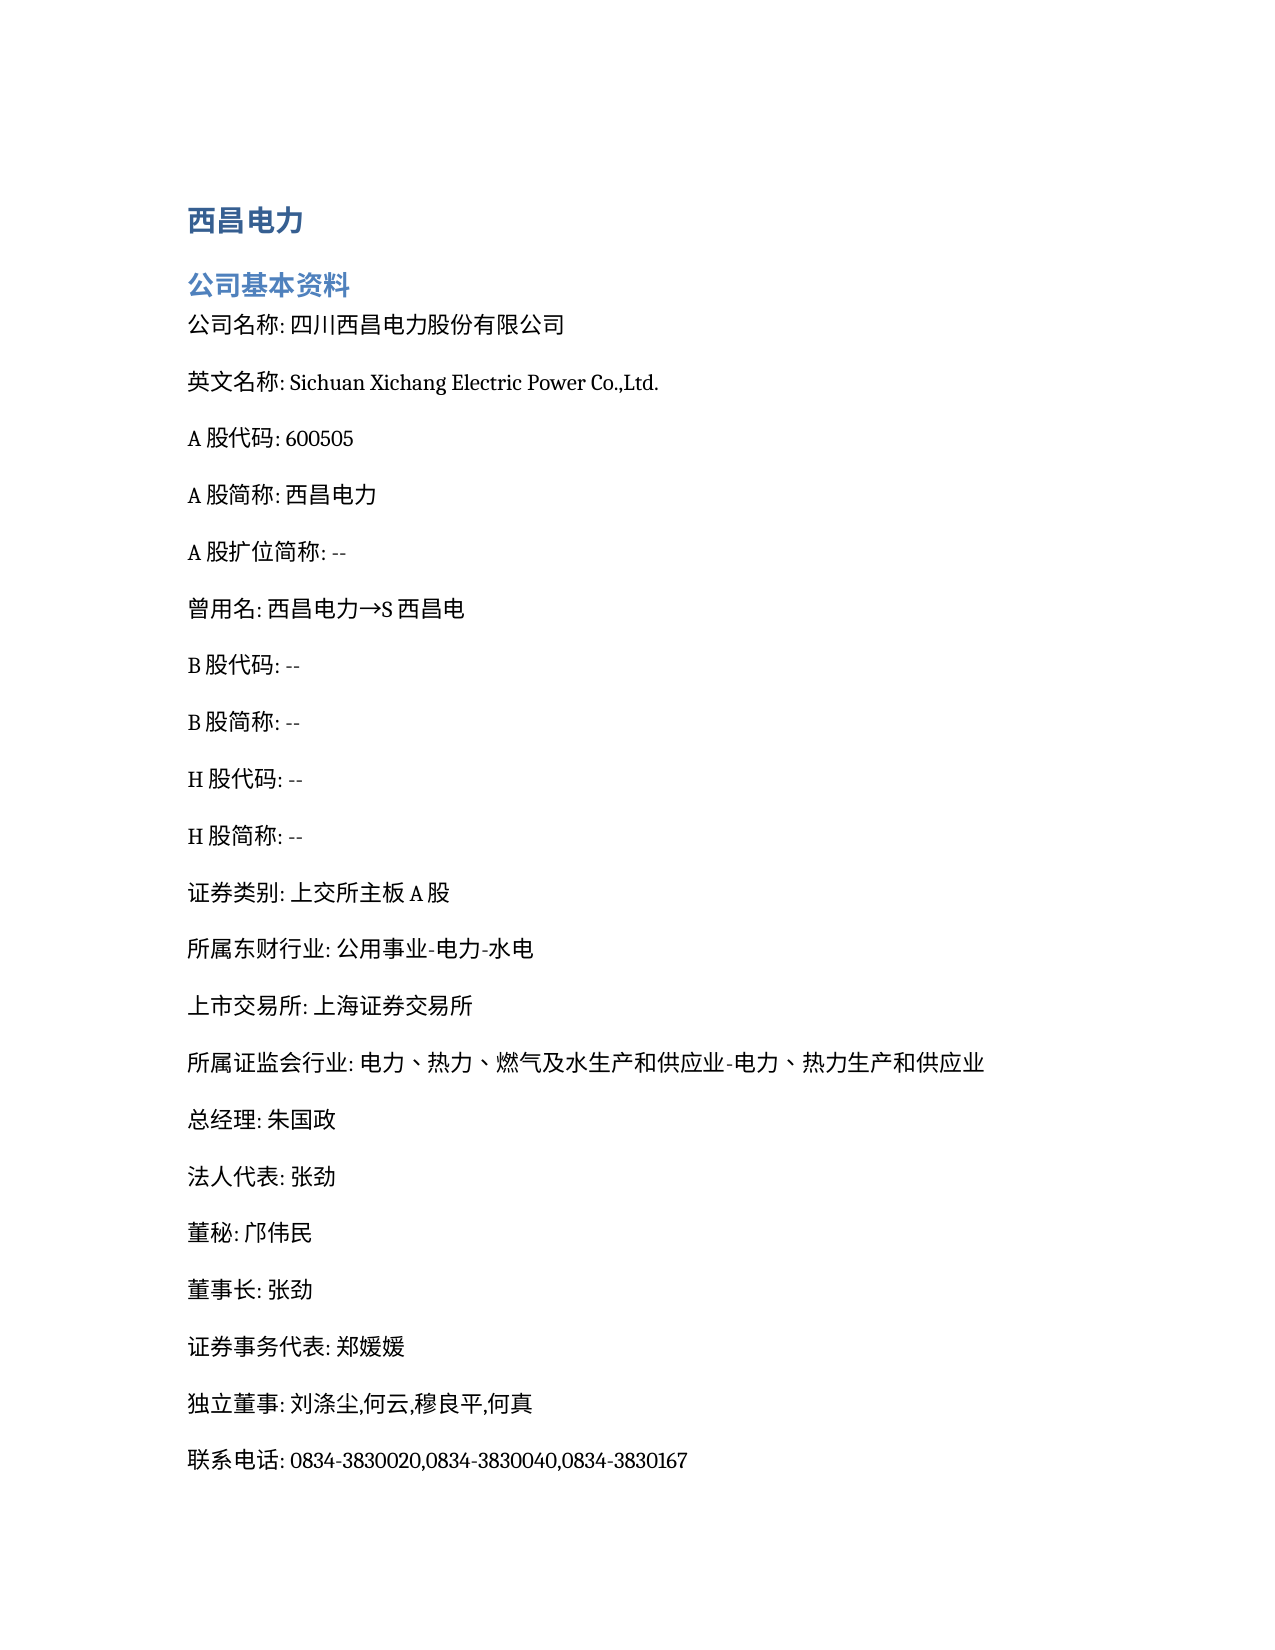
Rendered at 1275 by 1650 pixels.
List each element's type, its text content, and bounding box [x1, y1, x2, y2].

text 曾用名: 西昌电力→S西昌电 [187, 593, 1087, 624]
subtitle 西昌电力 [187, 200, 1087, 240]
text 英文名称: Sichuan Xichang Electric Power Co.,Ltd. [187, 366, 1087, 397]
text 董秘: 邝伟民 [187, 1217, 1087, 1248]
text B股代码: -- [187, 649, 1087, 681]
text 法人代表: 张劲 [187, 1160, 1087, 1192]
subtitle 公司基本资料 [187, 266, 1087, 303]
text 证券类别: 上交所主板A股 [187, 877, 1087, 908]
text 所属证监会行业: 电力、热力、燃气及水生产和供应业-电力、热力生产和供应业 [187, 1047, 1087, 1078]
text 公司名称: 四川西昌电力股份有限公司 [187, 309, 1087, 340]
text 联系电话: 0834-3830020,0834-3830040,0834-3830167 [187, 1444, 1087, 1476]
text 独立董事: 刘涤尘,何云,穆良平,何真 [187, 1387, 1087, 1419]
text H股简称: -- [187, 820, 1087, 851]
text 上市交易所: 上海证券交易所 [187, 990, 1087, 1021]
text 总经理: 朱国政 [187, 1104, 1087, 1135]
text 所属东财行业: 公用事业-电力-水电 [187, 933, 1087, 964]
text 董事长: 张劲 [187, 1274, 1087, 1305]
text B股简称: -- [187, 706, 1087, 737]
text A股扩位简称: -- [187, 536, 1087, 567]
text A股简称: 西昌电力 [187, 479, 1087, 510]
text A股代码: 600505 [187, 422, 1087, 454]
text H股代码: -- [187, 763, 1087, 794]
text 证券事务代表: 郑媛媛 [187, 1331, 1087, 1362]
